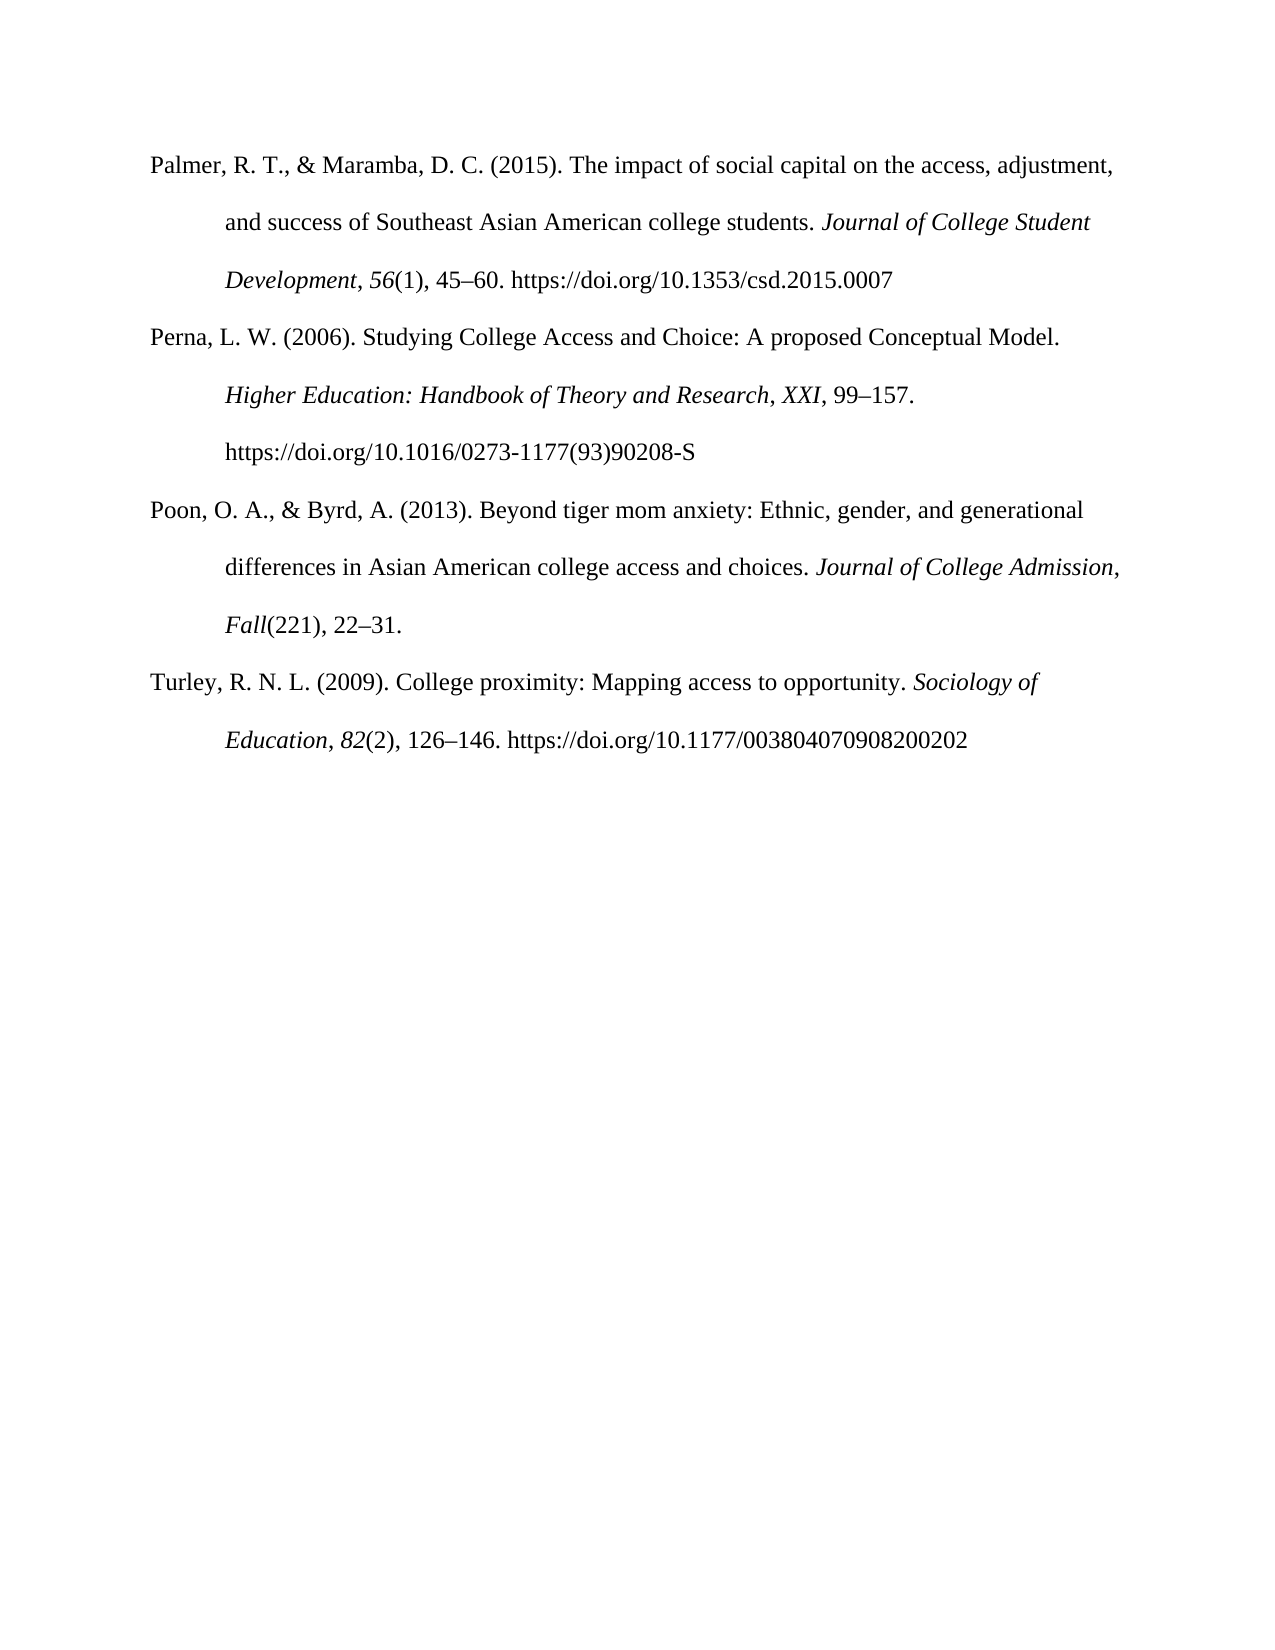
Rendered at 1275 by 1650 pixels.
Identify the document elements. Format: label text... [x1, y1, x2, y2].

text Palmer, R. T., & Maramba, D. C. (2015). The impact of social capital on the access, adjustment, and success of Southeast Asian American college students. Journal of College Student Development, 56(1), 45–60. https://doi.org/10.1353/csd.2015.0007 [150, 150, 1125, 294]
text Perna, L. W. (2006). Studying College Access and Choice: A proposed Conceptual Model. Higher Education: Handbook of Theory and Research, XXI, 99–157. https://doi.org/10.1016/0273-1177(93)90208-S [150, 322, 1125, 466]
text Turley, R. N. L. (2009). College proximity: Mapping access to opportunity. Sociology of Education, 82(2), 126–146. https://doi.org/10.1177/003804070908200202 [150, 667, 1125, 754]
text Poon, O. A., & Byrd, A. (2013). Beyond tiger mom anxiety: Ethnic, gender, and generational differences in Asian American college access and choices. Journal of College Admission, Fall(221), 22–31. [150, 495, 1125, 639]
